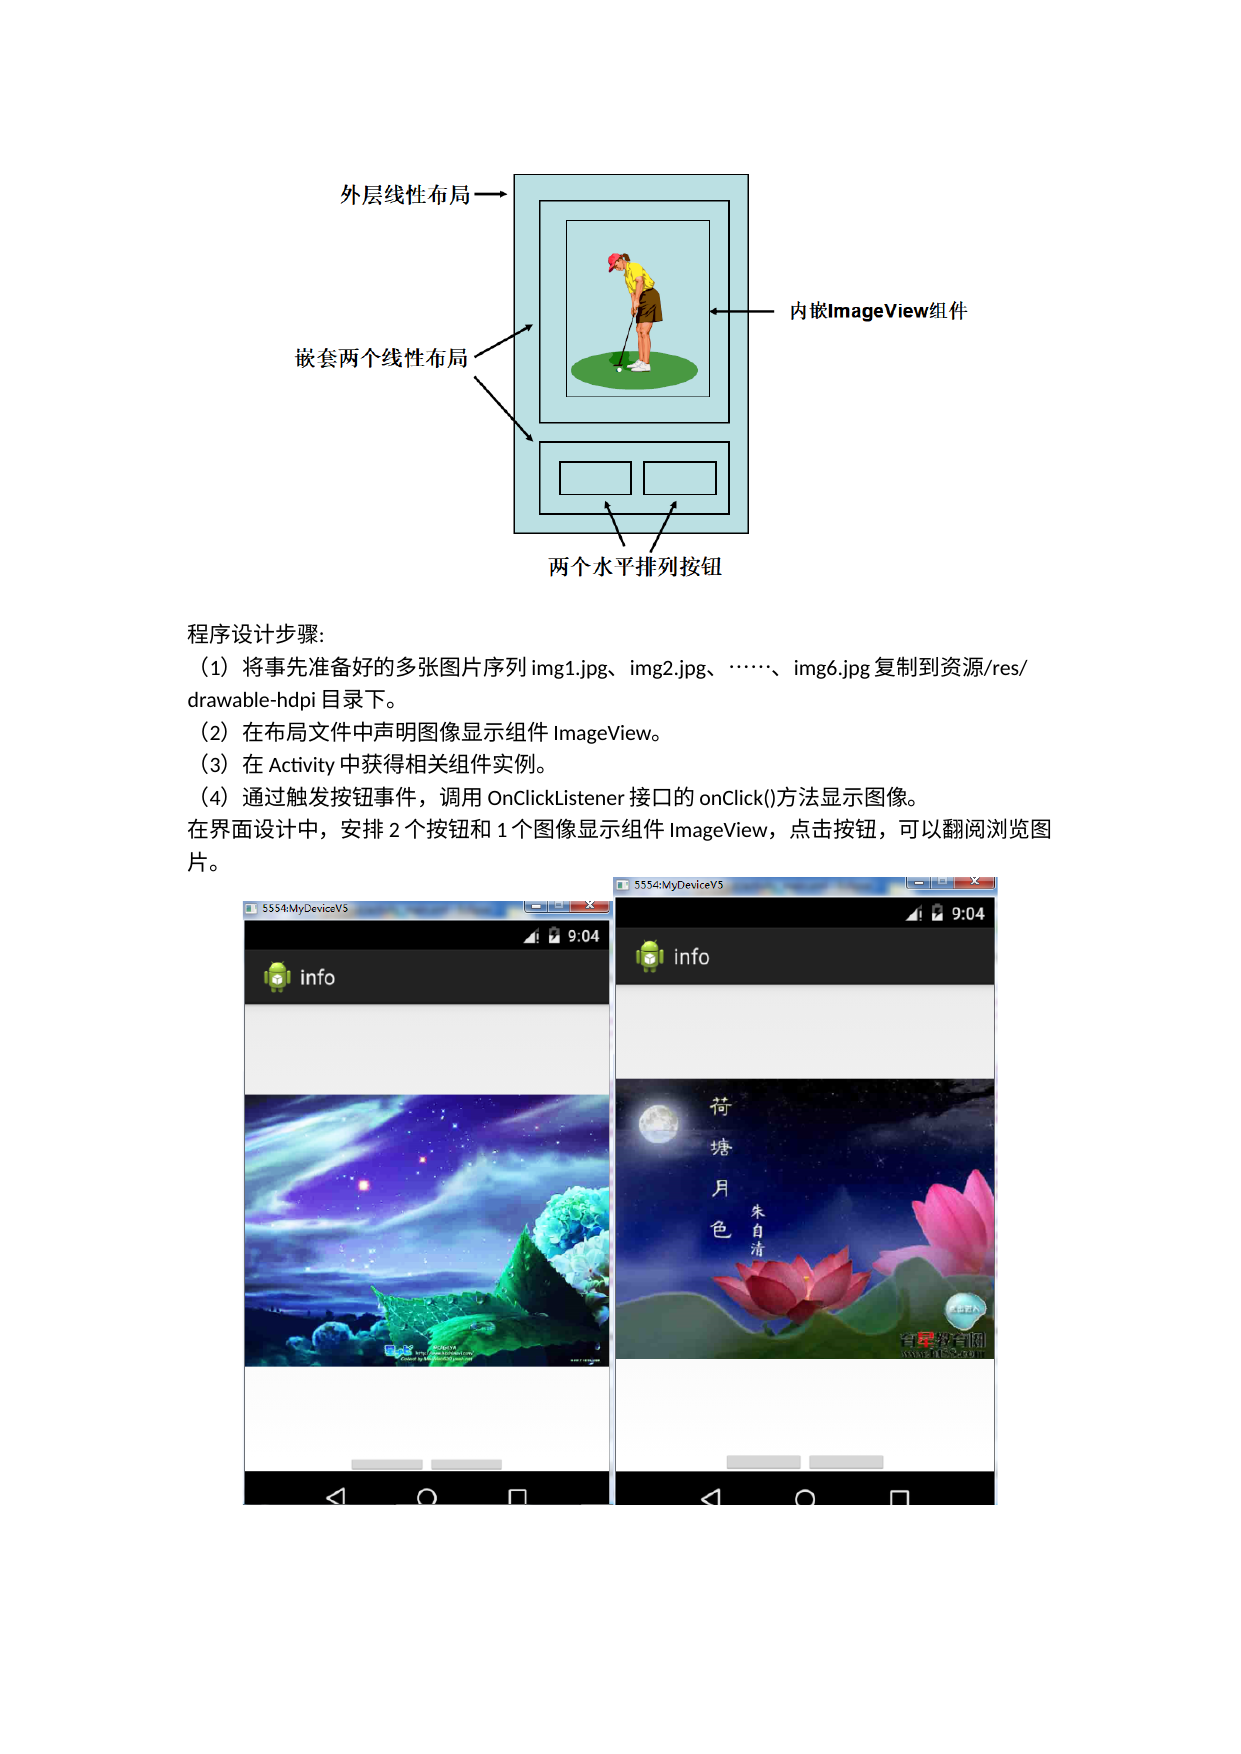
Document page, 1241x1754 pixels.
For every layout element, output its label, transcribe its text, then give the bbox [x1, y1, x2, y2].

text 在界面设计中，安排2个按钮和1个图像显示组件ImageView，点击按钮，可以翻阅浏览图片。 [187, 812, 1053, 877]
picture [270, 162, 970, 587]
text （3）在Activity中获得相关组件实例。 [187, 747, 1053, 779]
text 程序设计步骤: [187, 617, 1053, 649]
text （4）通过触发按钮事件，调用OnClickListener接口的onClick()方法显示图像。 [187, 779, 1053, 812]
text （2）在布局文件中声明图像显示组件ImageView。 [187, 714, 1053, 747]
text （1）将事先准备好的多张图片序列img1.jpg、img2.jpg、……、img6.jpg复制到资源/res/drawable-hdpi目录下。 [187, 649, 1053, 714]
